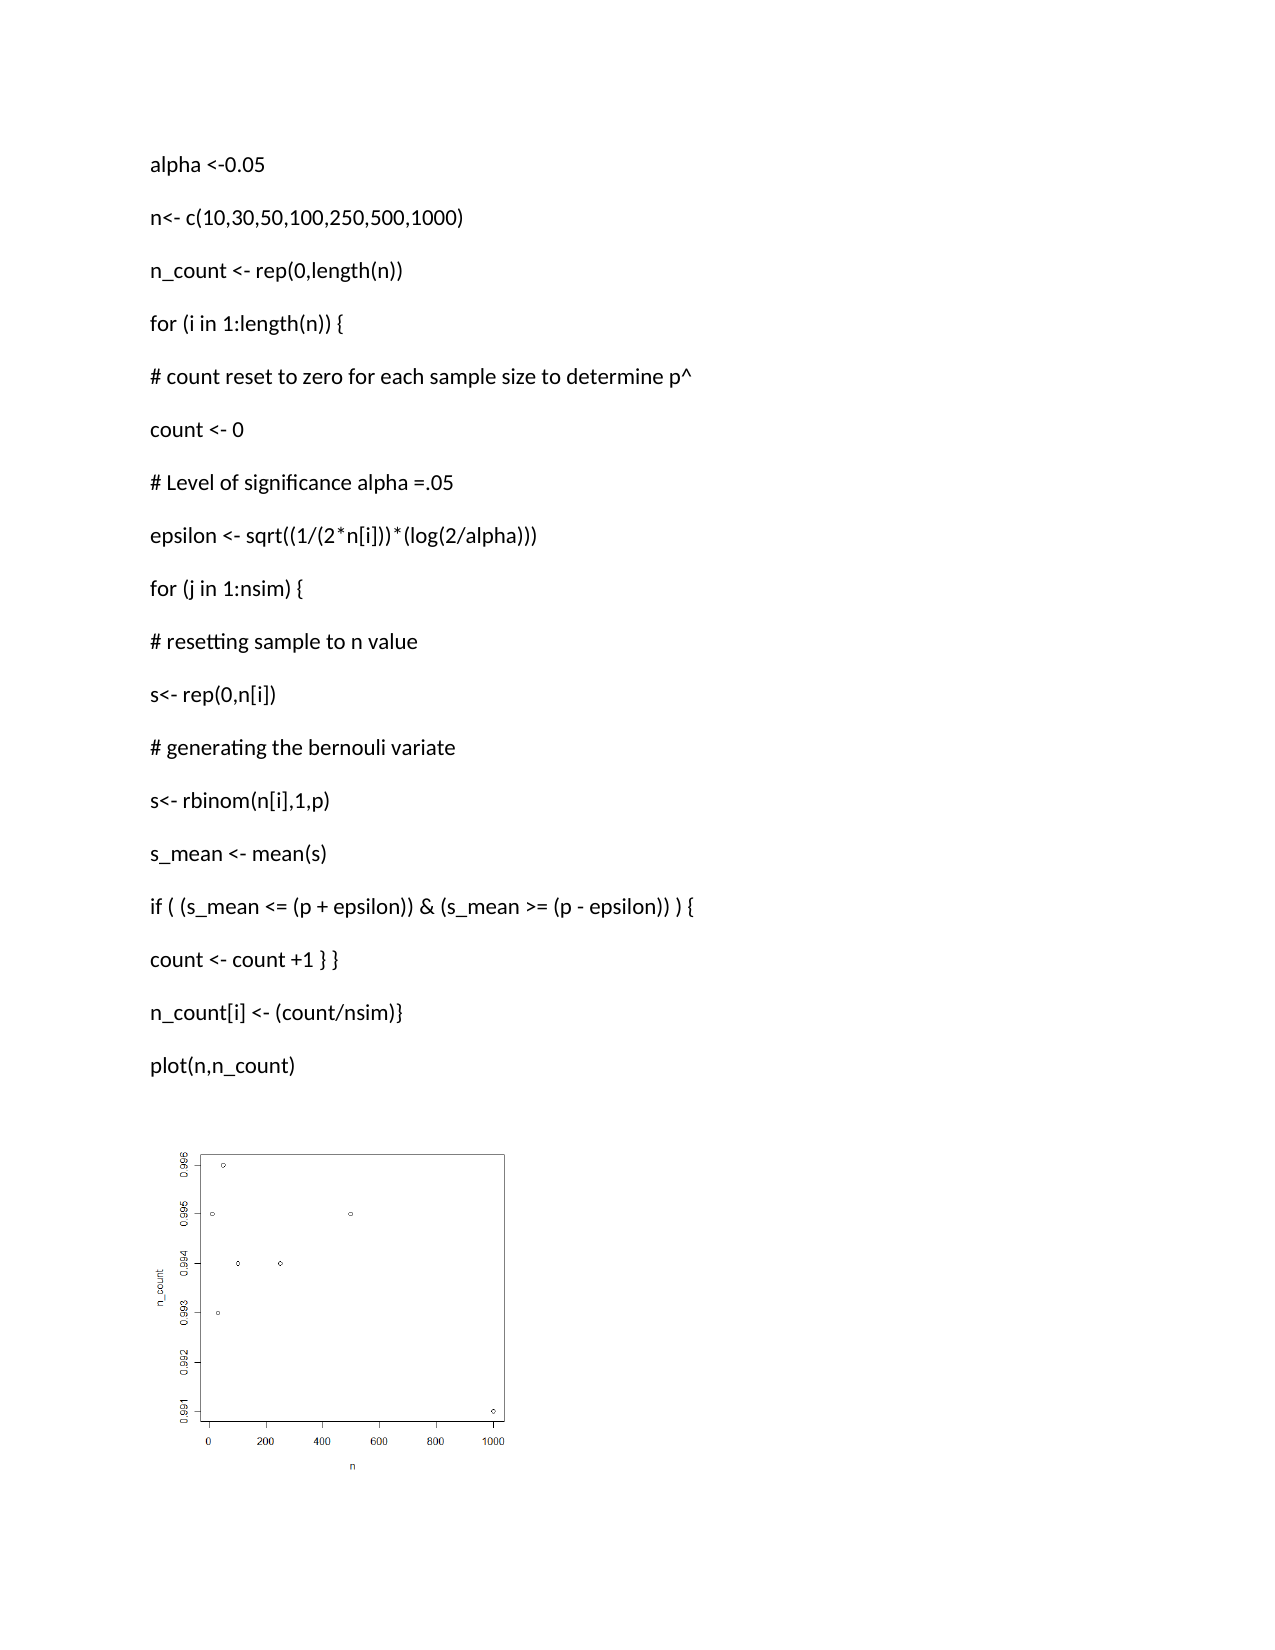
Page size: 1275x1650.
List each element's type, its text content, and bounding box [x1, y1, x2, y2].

text s<- rbinom(n[i],1,p) [150, 786, 1125, 814]
text n_count <- rep(0,length(n)) [150, 256, 1125, 284]
text n_count[i] <- (count/nsim)} [150, 998, 1125, 1026]
text if ( (s_mean <= (p + epsilon)) & (s_mean >= (p - epsilon)) ) { [150, 892, 1125, 920]
text # generating the bernouli variate [150, 733, 1125, 761]
text for (j in 1:nsim) { [150, 574, 1125, 602]
picture [150, 1104, 530, 1484]
text plot(n,n_count) [150, 1051, 1125, 1079]
text # resetting sample to n value [150, 627, 1125, 655]
text count <- 0 [150, 415, 1125, 443]
text epsilon <- sqrt((1/(2*n[i]))*(log(2/alpha))) [150, 521, 1125, 549]
text s<- rep(0,n[i]) [150, 680, 1125, 708]
text n<- c(10,30,50,100,250,500,1000) [150, 203, 1125, 231]
text # Level of significance alpha =.05 [150, 468, 1125, 496]
text count <- count +1 } } [150, 945, 1125, 973]
text s_mean <- mean(s) [150, 839, 1125, 867]
text # count reset to zero for each sample size to determine p^ [150, 362, 1125, 390]
text for (i in 1:length(n)) { [150, 309, 1125, 337]
text alpha <-0.05 [150, 150, 1125, 178]
